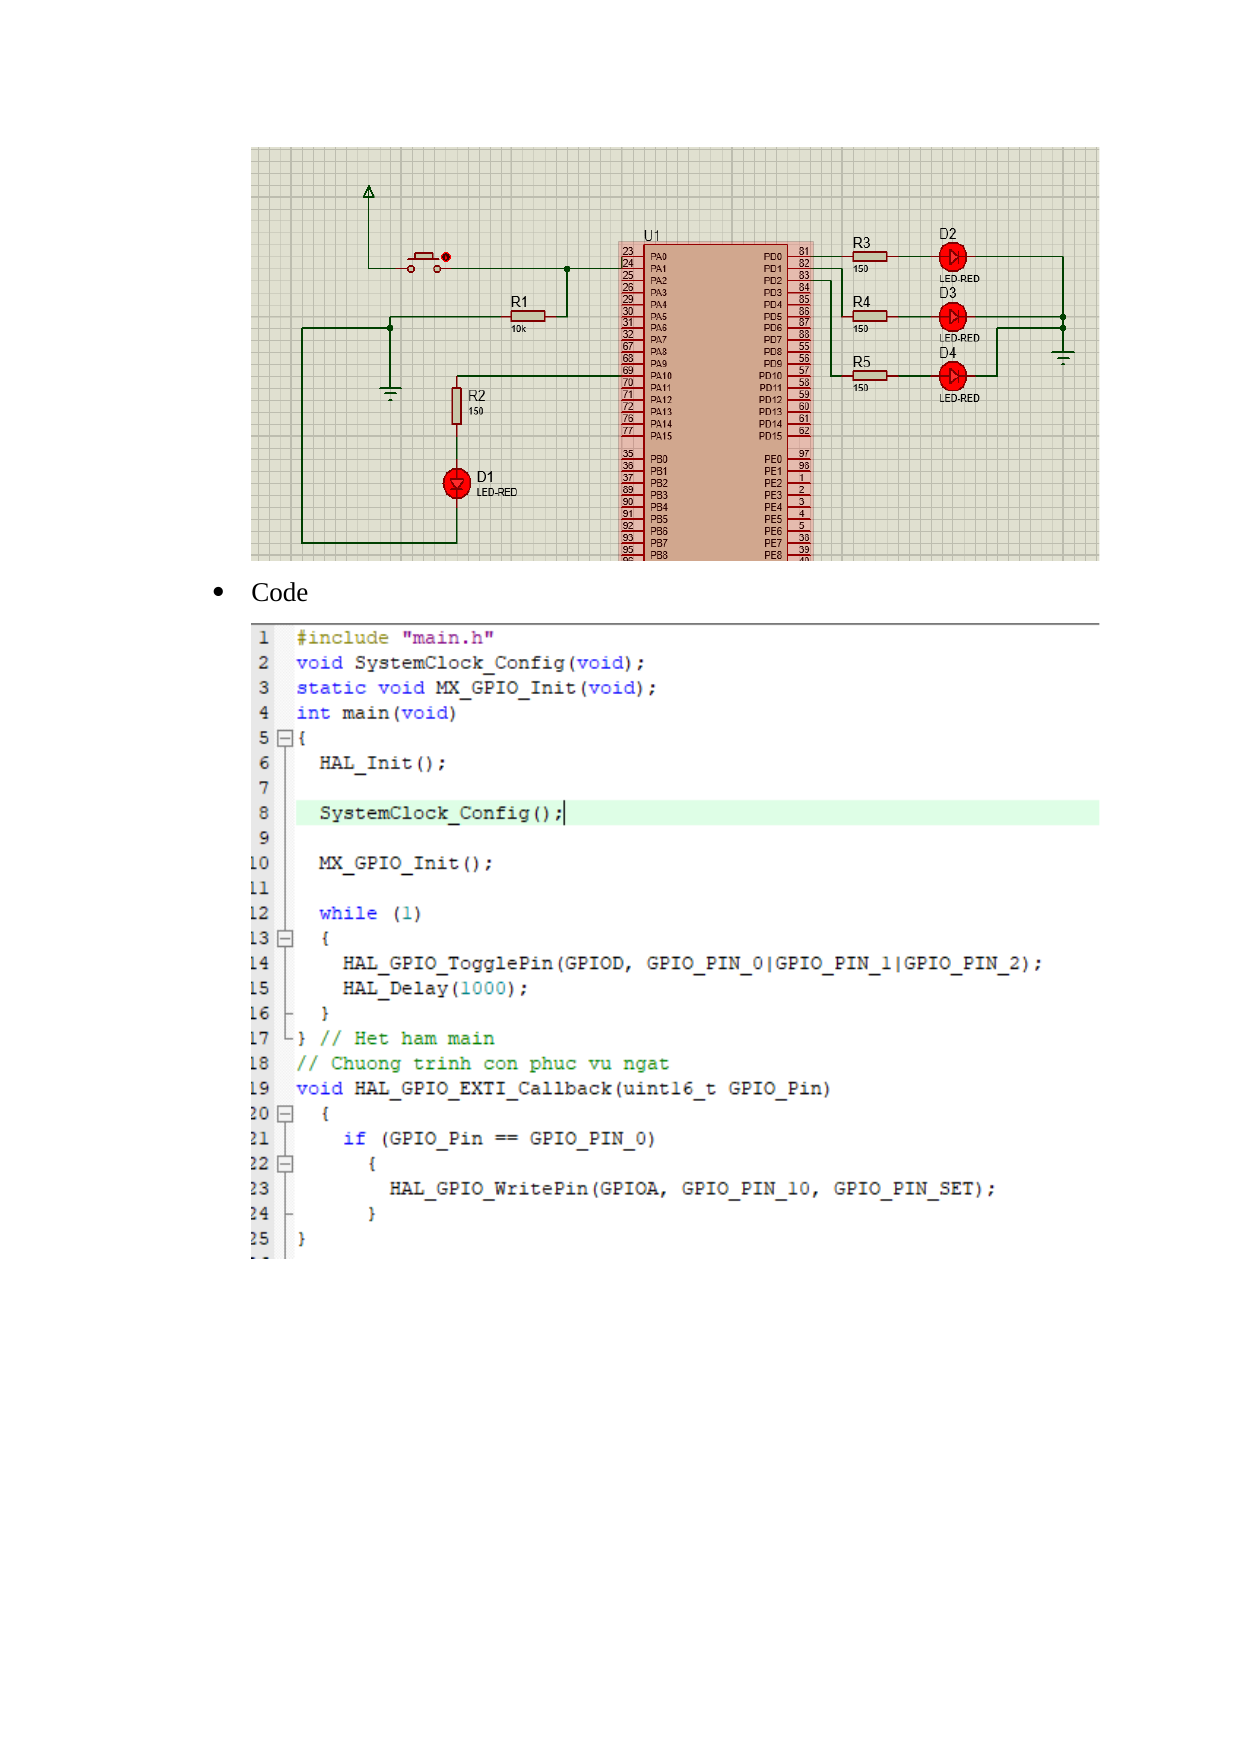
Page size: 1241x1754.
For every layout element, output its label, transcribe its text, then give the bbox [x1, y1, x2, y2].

list Code [213, 576, 1092, 607]
picture [251, 623, 1100, 1259]
picture [251, 147, 1100, 561]
